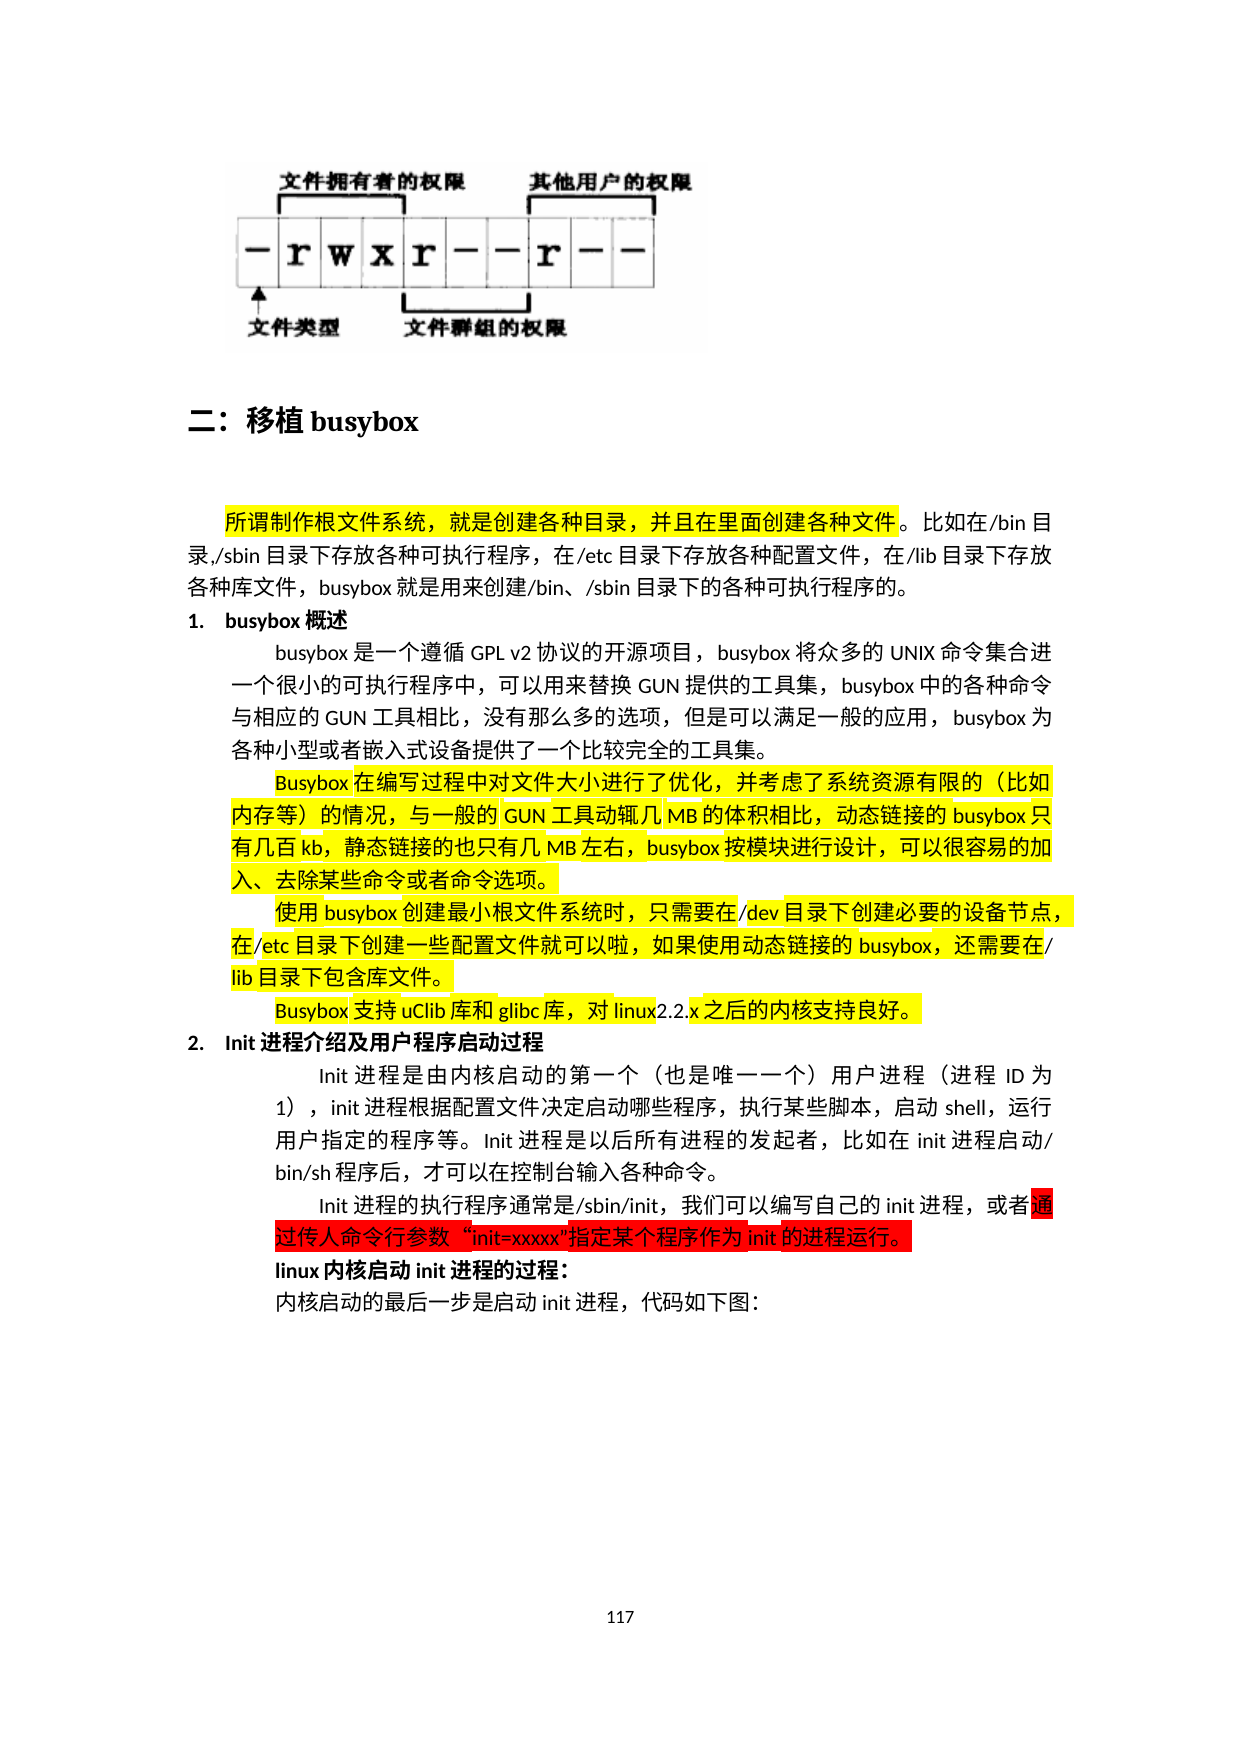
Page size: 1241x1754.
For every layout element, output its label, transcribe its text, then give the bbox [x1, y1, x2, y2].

list Init进程是由内核启动的第一个（也是唯一一个）用户进程（进程ID为1），init进程根据配置文件决定启动哪些程序，执行某些脚本，启动shell，运行用户指定的程序等。Init进程是以后所有进程的发起者，比如在init进程启动/bin/sh程序后，才可以在控制台输入各种命令。 [275, 1057, 1053, 1187]
list Init进程的执行程序通常是/sbin/init，我们可以编写自己的init进程，或者通过传人命令行参数“init=xxxxx”指定某个程序作为init的进程运行。 [275, 1187, 1053, 1252]
text 内核启动的最后一步是启动init进程，代码如下图： [231, 1285, 1053, 1317]
list Busybox在编写过程中对文件大小进行了优化，并考虑了系统资源有限的（比如内存等）的情况，与一般的GUN工具动辄几MB的体积相比，动态链接的busybox只有几百kb，静态链接的也只有几MB左右，busybox按模块进行设计，可以很容易的加入、去除某些命令或者命令选项。 [231, 765, 1053, 895]
list Init进程介绍及用户程序启动过程 [187, 1025, 1053, 1057]
subtitle 二：移植busybox [187, 386, 1053, 451]
text linux内核启动init进程的过程： [231, 1252, 1053, 1285]
list busybox是一个遵循GPL v2协议的开源项目，busybox将众多的UNIX命令集合进一个很小的可执行程序中，可以用来替换GUN提供的工具集，busybox中的各种命令与相应的GUN工具相比，没有那么多的选项，但是可以满足一般的应用，busybox为各种小型或者嵌入式设备提供了一个比较完全的工具集。 [231, 635, 1053, 765]
list busybox概述 [187, 602, 1053, 635]
list 使用busybox创建最小根文件系统时，只需要在/dev目录下创建必要的设备节点，在/etc目录下创建一些配置文件就可以啦，如果使用动态链接的busybox，还需要在/lib目录下包含库文件。 [231, 895, 1053, 992]
list Busybox支持uClib库和glibc库，对linux2.2.x之后的内核支持良好。 [231, 992, 1053, 1025]
text 所谓制作根文件系统，就是创建各种目录，并且在里面创建各种文件。比如在/bin目录,/sbin目录下存放各种可执行程序，在/etc目录下存放各种配置文件，在/lib目录下存放各种库文件，busybox就是用来创建/bin、/sbin目录下的各种可执行程序的。 [187, 505, 1053, 602]
